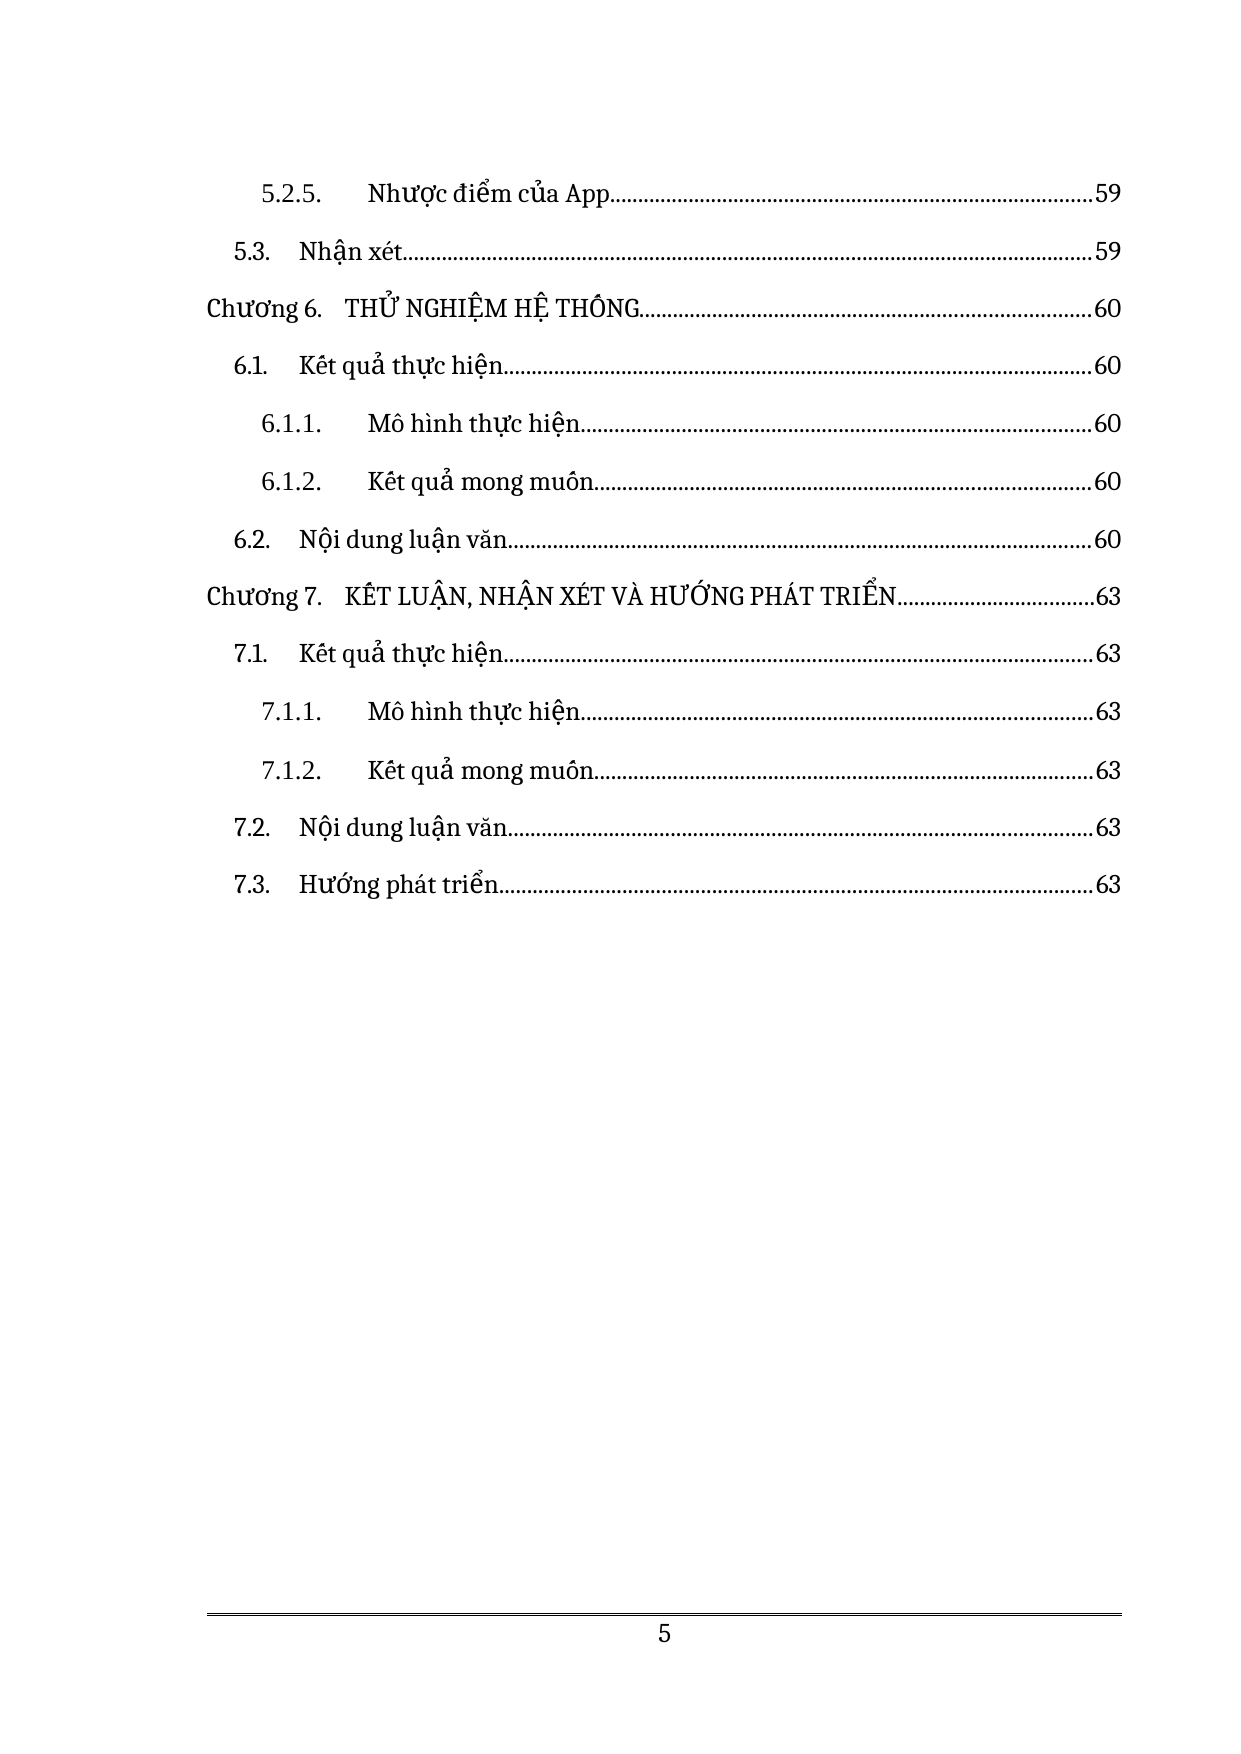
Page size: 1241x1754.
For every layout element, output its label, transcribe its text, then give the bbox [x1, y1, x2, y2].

text 6.1.2. Kết quả mong muốn 60 [261, 466, 1122, 498]
text 5.3. Nhận xét 59 [234, 236, 1122, 267]
text 6.2. Nội dung luận văn 60 [234, 524, 1122, 555]
text 7.3. Hướng phát triển 63 [234, 869, 1122, 901]
text 6.1. Kết quả thực hiện 60 [234, 350, 1122, 381]
text 7.1.2. Kết quả mong muốn 63 [261, 754, 1122, 786]
text Chương 7. KẾT LUẬN, NHẬN XÉT VÀ HƯỚNG PHÁT TRIỂN 63 [207, 581, 1122, 612]
text 7.1. Kết quả thực hiện 63 [234, 638, 1122, 669]
text Chương 6. THỬ NGHIỆM HỆ THỐNG 60 [207, 293, 1122, 324]
text 6.1.1. Mô hình thực hiện 60 [261, 407, 1122, 439]
text 5.2.5. Nhược điểm của App 59 [261, 177, 1122, 209]
text 7.2. Nội dung luận văn 63 [234, 812, 1122, 843]
text 7.1.1. Mô hình thực hiện 63 [261, 695, 1122, 727]
